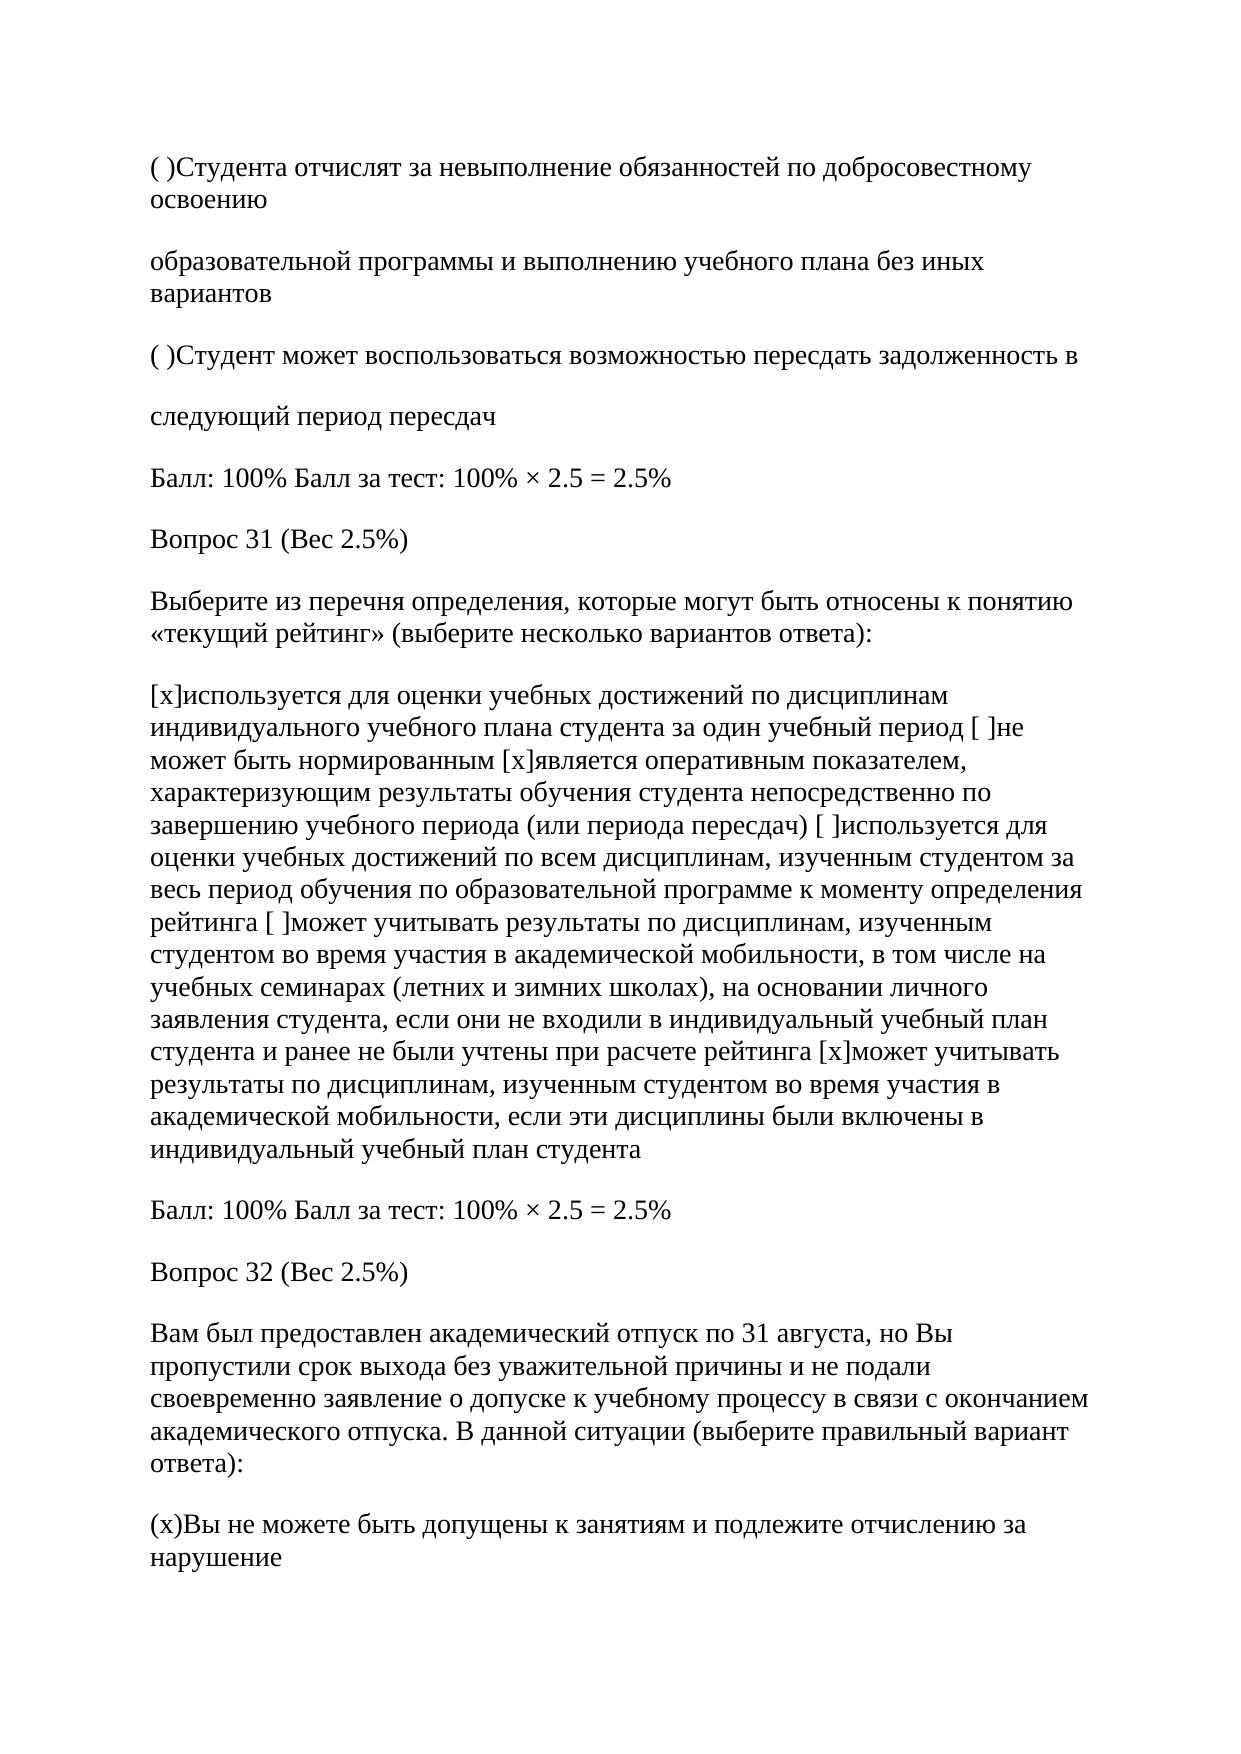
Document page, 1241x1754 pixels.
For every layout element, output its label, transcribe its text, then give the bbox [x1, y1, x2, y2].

text (x)Вы не можете быть допущены к занятиям и подлежите отчислению за нарушение [150, 1507, 1090, 1572]
text Балл: 100% Балл за тест: 100% × 2.5 = 2.5% [150, 1193, 1090, 1226]
text Вам был предоставлен академический отпуск по 31 августа, но Вы пропустили срок выхода без уважительной причины и не подали своевременно заявление о допуске к учебному процессу в связи с окончанием академического отпуска. В данной ситуации (выберите правильный вариант ответа): [150, 1316, 1090, 1478]
text Балл: 100% Балл за тест: 100% × 2.5 = 2.5% [150, 461, 1090, 493]
text образовательной программы и выполнению учебного плана без иных вариантов [150, 244, 1090, 309]
text Вопрос 31 (Вес 2.5%) [150, 523, 1090, 555]
text Вопрос 32 (Вес 2.5%) [150, 1255, 1090, 1287]
text ( )Студента отчислят за невыполнение обязанностей по добросовестному освоению [150, 150, 1090, 215]
text [x]используется для оценки учебных достижений по дисциплинам индивидуального учебного плана студента за один учебный период [ ]не может быть нормированным [x]является оперативным показателем, характеризующим результаты обучения студента непосредственно по завершению учебного периода (или периода пересдач) [ ]используется для оценки учебных достижений по всем дисциплинам, изученным студентом за весь период обучения по образовательной программе к моменту определения рейтинга [ ]может учитывать результаты по дисциплинам, изученным студентом во время участия в академической мобильности, в том числе на учебных семинарах (летних и зимних школах), на основании личного заявления студента, если они не входили в индивидуальный учебный план студента и ранее не были учтены при расчете рейтинга [x]может учитывать результаты по дисциплинам, изученным студентом во время участия в академической мобильности, если эти дисциплины были включены в индивидуальный учебный план студента [150, 678, 1090, 1164]
text Выберите из перечня определения, которые могут быть относены к понятию «текущий рейтинг» (выберите несколько вариантов ответа): [150, 584, 1090, 649]
text следующий период пересдач [150, 399, 1090, 432]
text ( )Студент может воспользоваться возможностью пересдать задолженность в [150, 338, 1090, 370]
